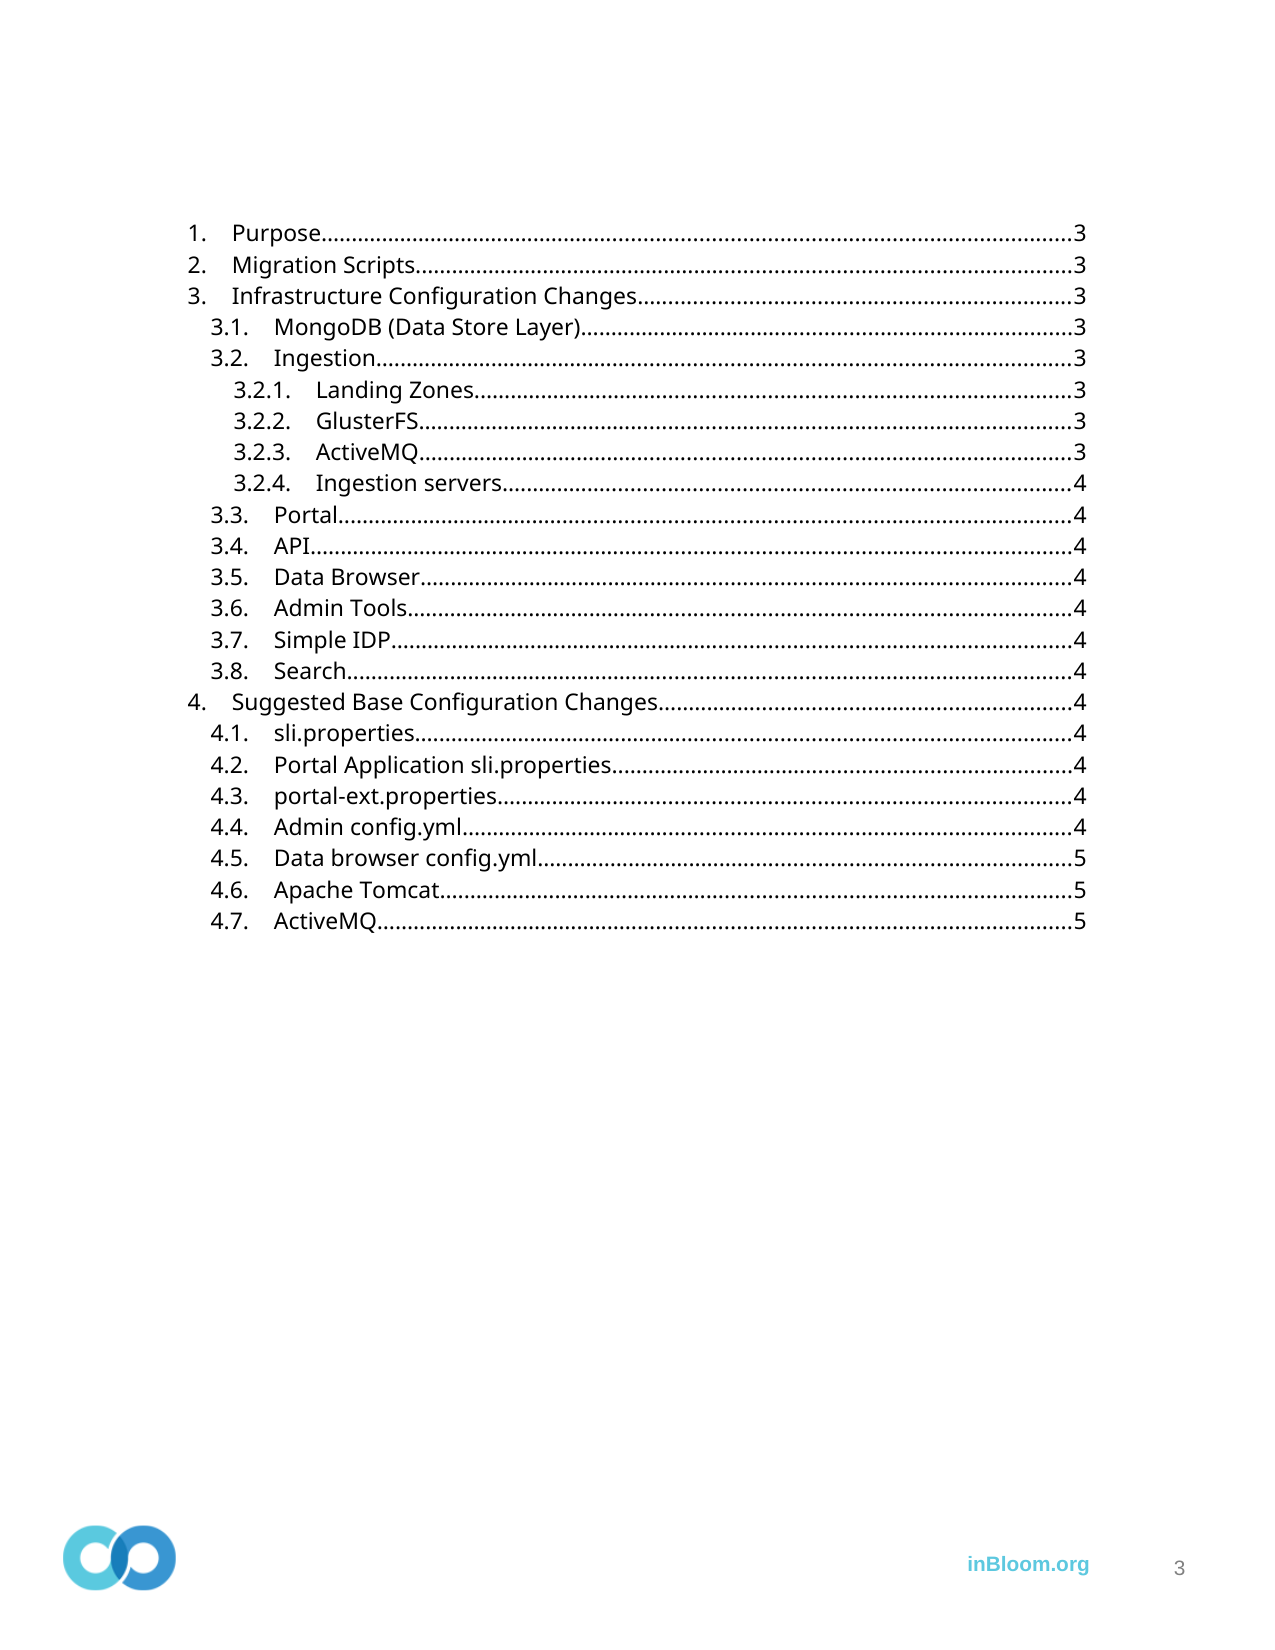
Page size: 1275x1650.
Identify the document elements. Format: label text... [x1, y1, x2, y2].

text 3. Infrastructure Configuration Changes 3 [187, 280, 1087, 311]
text 3.2.3. ActiveMQ 3 [233, 436, 1087, 467]
text 4.5. Data browser config.yml 5 [210, 842, 1087, 873]
text 3.8. Search 4 [210, 655, 1087, 686]
picture [53, 1513, 926, 1630]
text 3.5. Data Browser 4 [210, 561, 1087, 592]
text 1. Purpose 3 [187, 217, 1087, 248]
text 2. Migration Scripts 3 [187, 248, 1087, 280]
text 3.2. Ingestion 3 [210, 342, 1087, 373]
text 3.2.1. Landing Zones 3 [233, 373, 1087, 405]
text 4.1. sli.properties 4 [210, 717, 1087, 748]
text 3.3. Portal 4 [210, 498, 1087, 530]
text 4.3. portal-ext.properties 4 [210, 780, 1087, 811]
text 4.6. Apache Tomcat 5 [210, 873, 1087, 905]
text 4.4. Admin config.yml 4 [210, 811, 1087, 842]
text 3.4. API 4 [210, 530, 1087, 561]
text 3.2.4. Ingestion servers 4 [233, 467, 1087, 498]
text 3.2.2. GlusterFS 3 [233, 405, 1087, 436]
text 4.2. Portal Application sli.properties 4 [210, 748, 1087, 780]
text 4. Suggested Base Configuration Changes 4 [187, 686, 1087, 717]
text 4.7. ActiveMQ 5 [210, 905, 1087, 936]
text 3.7. Simple IDP 4 [210, 623, 1087, 655]
text 3.6. Admin Tools 4 [210, 592, 1087, 623]
text 3.1. MongoDB (Data Store Layer) 3 [210, 311, 1087, 342]
